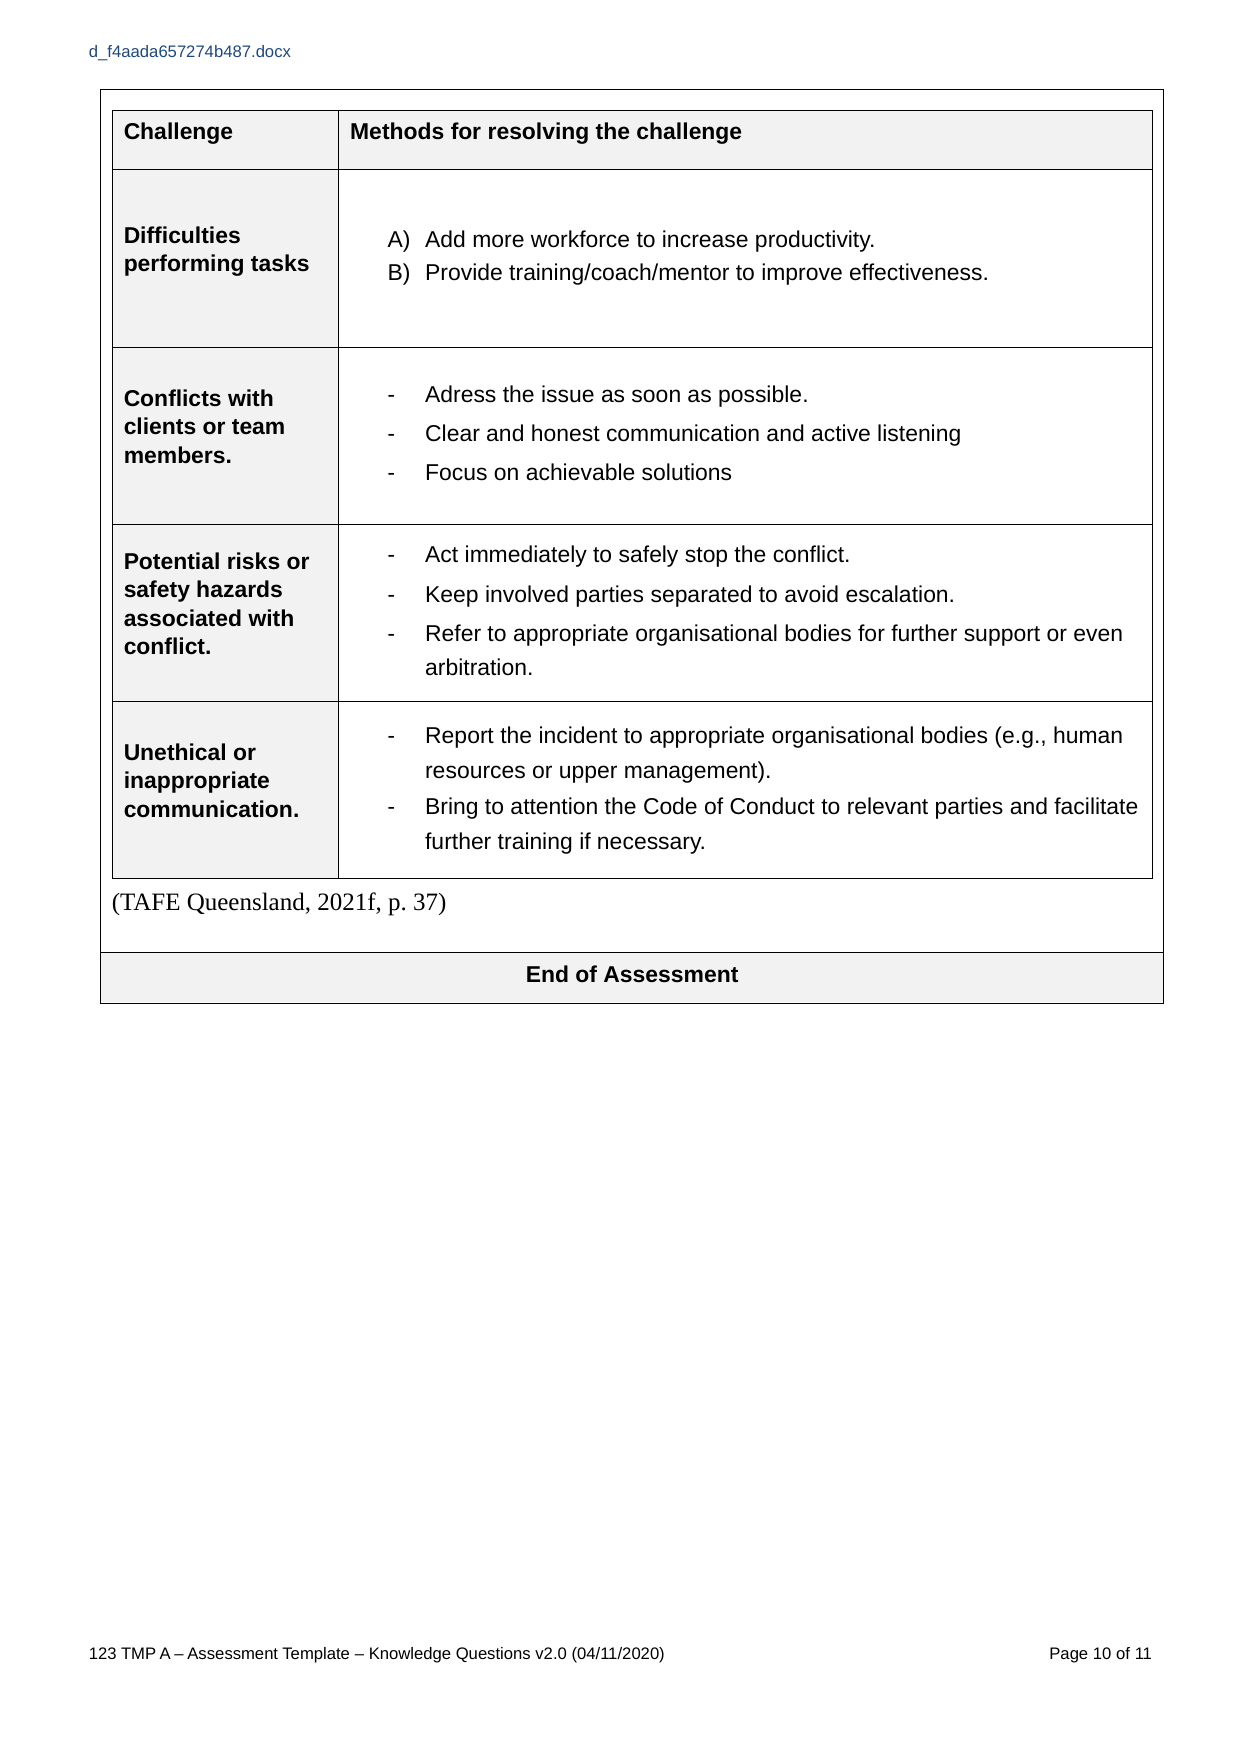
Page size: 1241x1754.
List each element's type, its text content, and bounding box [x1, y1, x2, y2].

table_cell End of Assessment [101, 953, 1163, 1002]
table_cell (TAFE Queensland, 2021f, p. 37) [101, 90, 1163, 952]
